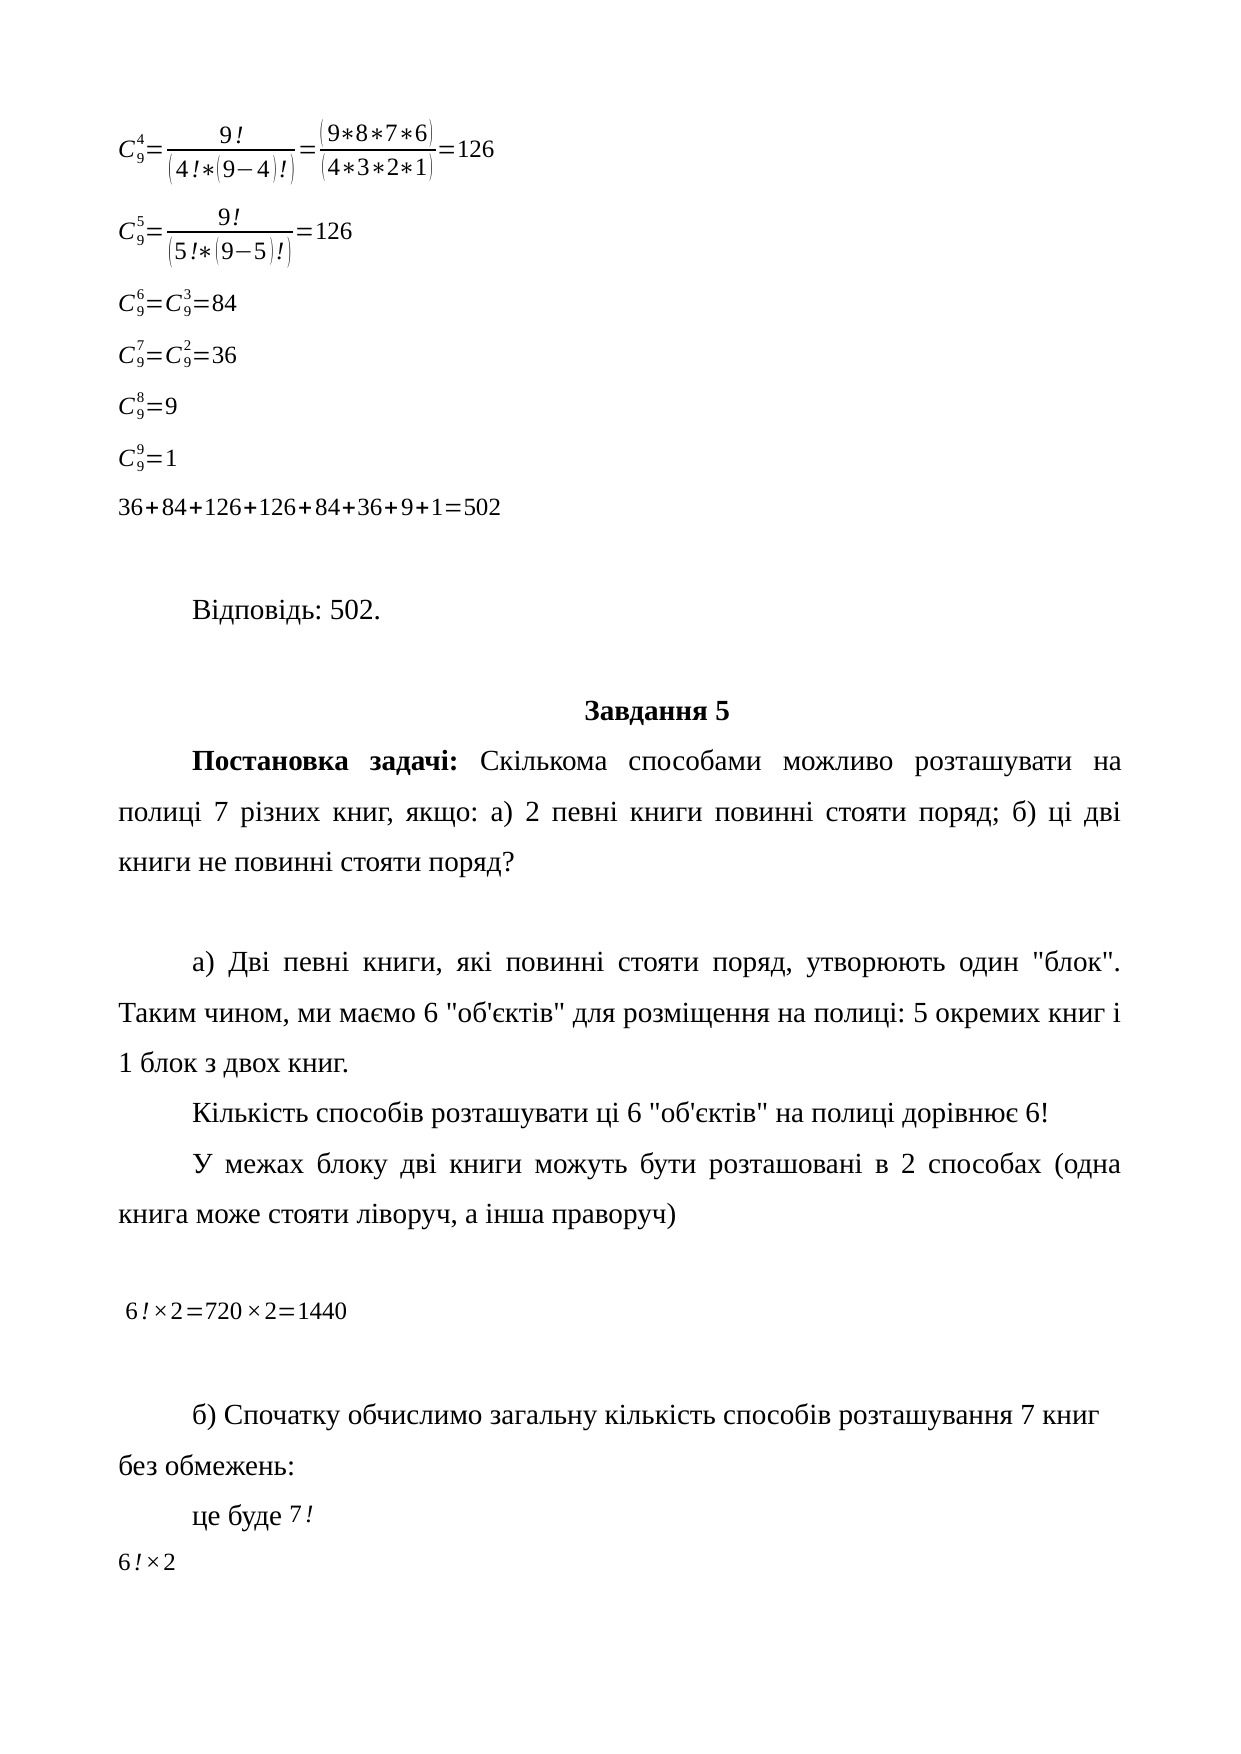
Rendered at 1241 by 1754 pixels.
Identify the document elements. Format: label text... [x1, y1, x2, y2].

text Завдання 5 [118, 693, 1122, 727]
text У межах блоку дві книги можуть бути розташовані в 2 способах (одна книга може стояти ліворуч, а інша праворуч) [118, 1146, 1122, 1230]
text Кількість способів розташувати ці 6 "об'єктів" на полиці дорівнює 6! [118, 1096, 1122, 1129]
text Відповідь: 502. [118, 592, 1122, 626]
text а) Дві певні книги, які повинні стояти поряд, утворюють один "блок". Таким чином, ми маємо 6 "об'єктів" для розміщення на полиці: 5 окремих книг і 1 блок з двох книг. [118, 944, 1122, 1079]
text це буде [118, 1498, 1122, 1532]
text б) Спочатку обчислимо загальну кількість способів розташування 7 книг без обмежень: [118, 1397, 1122, 1481]
text Постановка задачі: Скількома способами можливо розташувати на полиці 7 різних книг, якщо: а) 2 певні книги повинні стояти поряд; б) ці дві книги не повинні стояти поряд? [118, 743, 1122, 877]
